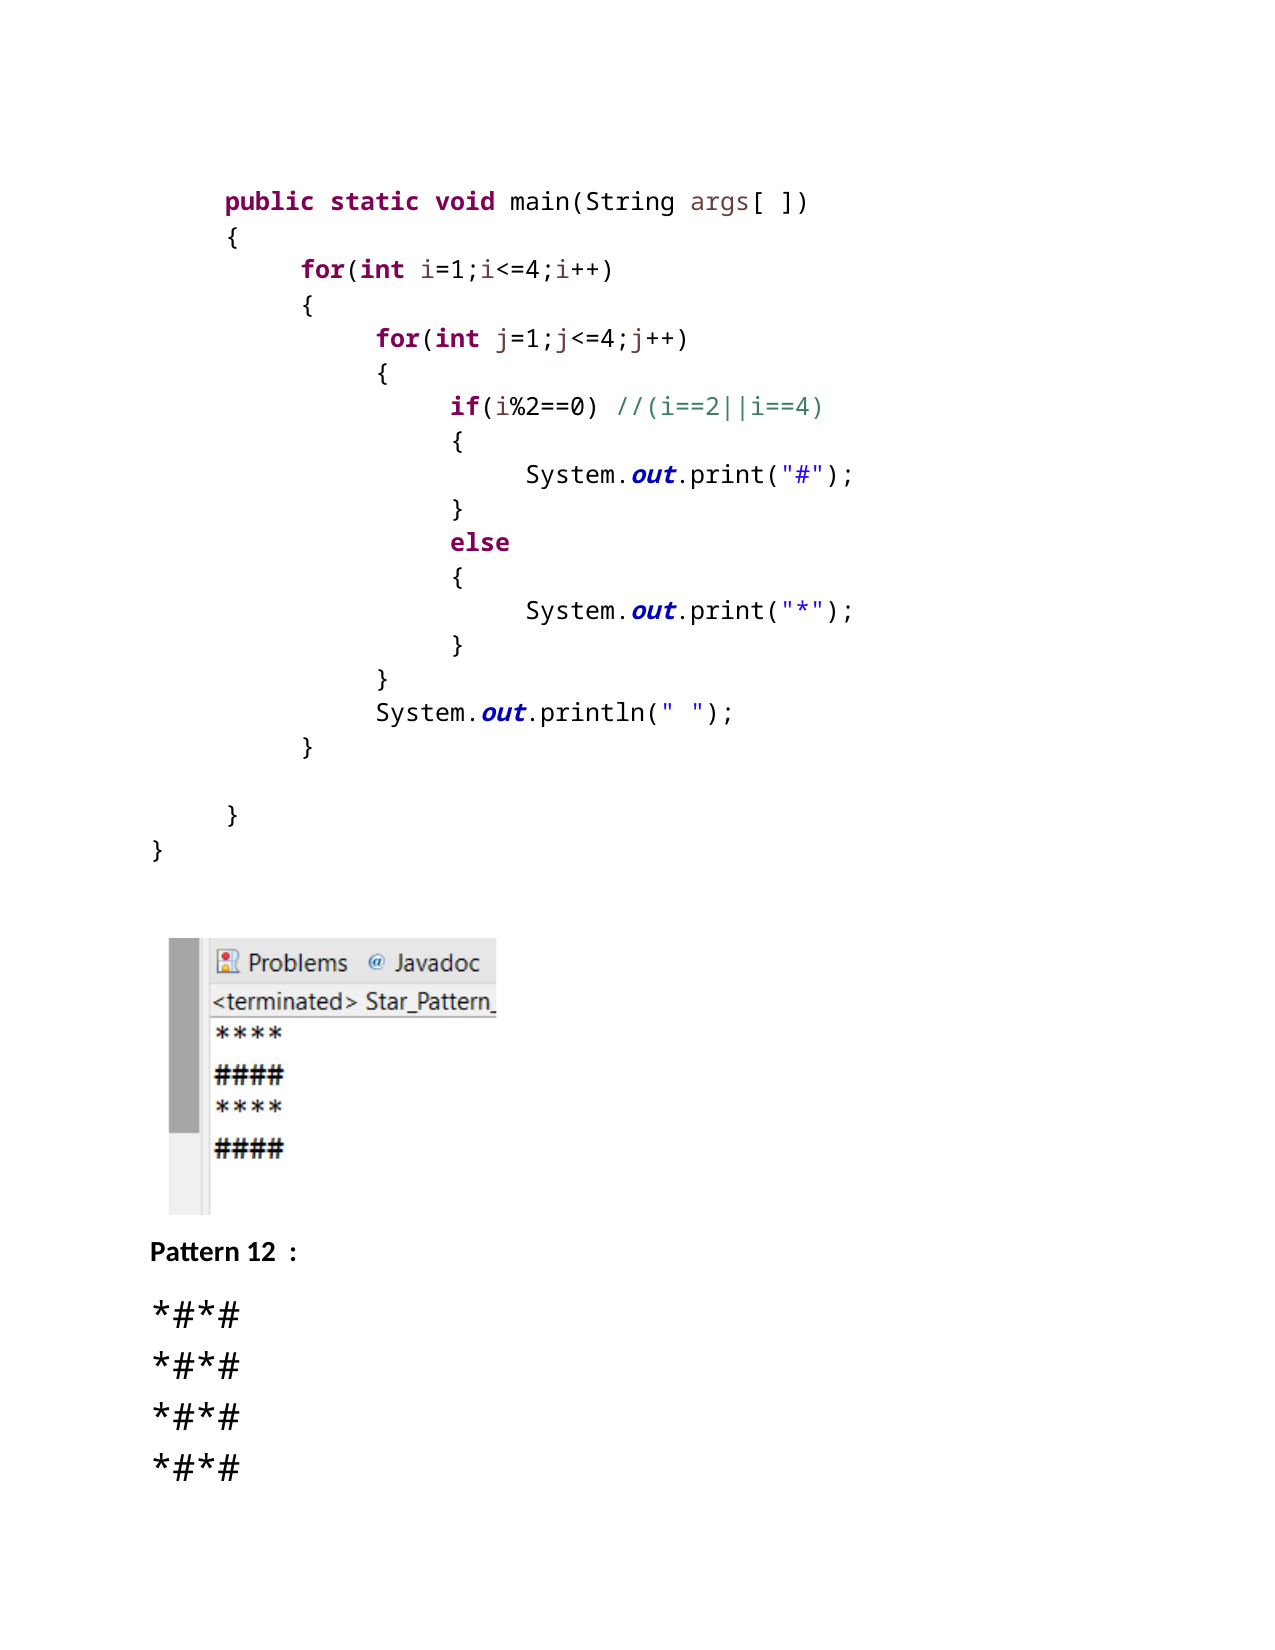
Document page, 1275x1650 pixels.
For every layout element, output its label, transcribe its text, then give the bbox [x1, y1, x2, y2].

text { [150, 559, 1125, 593]
text *#*# [150, 1339, 1125, 1390]
text } [150, 831, 1125, 865]
text public static void main(String args[ ]) [150, 184, 1125, 218]
text { [150, 286, 1125, 320]
text } [150, 627, 1125, 661]
text *#*# [150, 1288, 1125, 1339]
text } [150, 729, 1125, 763]
text else [150, 525, 1125, 559]
text System.out.print("*"); [150, 593, 1125, 627]
text } [150, 491, 1125, 525]
picture [150, 938, 497, 1215]
text { [150, 354, 1125, 388]
text System.out.println(" "); [150, 695, 1125, 729]
text System.out.print("#"); [150, 457, 1125, 491]
text if(i%2==0) //(i==2||i==4) [150, 388, 1125, 422]
text { [150, 218, 1125, 252]
text Pattern 12 : [150, 1233, 1125, 1269]
text for(int i=1;i<=4;i++) [150, 252, 1125, 286]
text *#*# [150, 1390, 1125, 1441]
text } [150, 797, 1125, 831]
text for(int j=1;j<=4;j++) [150, 320, 1125, 354]
text { [150, 422, 1125, 457]
text } [150, 661, 1125, 695]
text *#*# [150, 1441, 1125, 1492]
